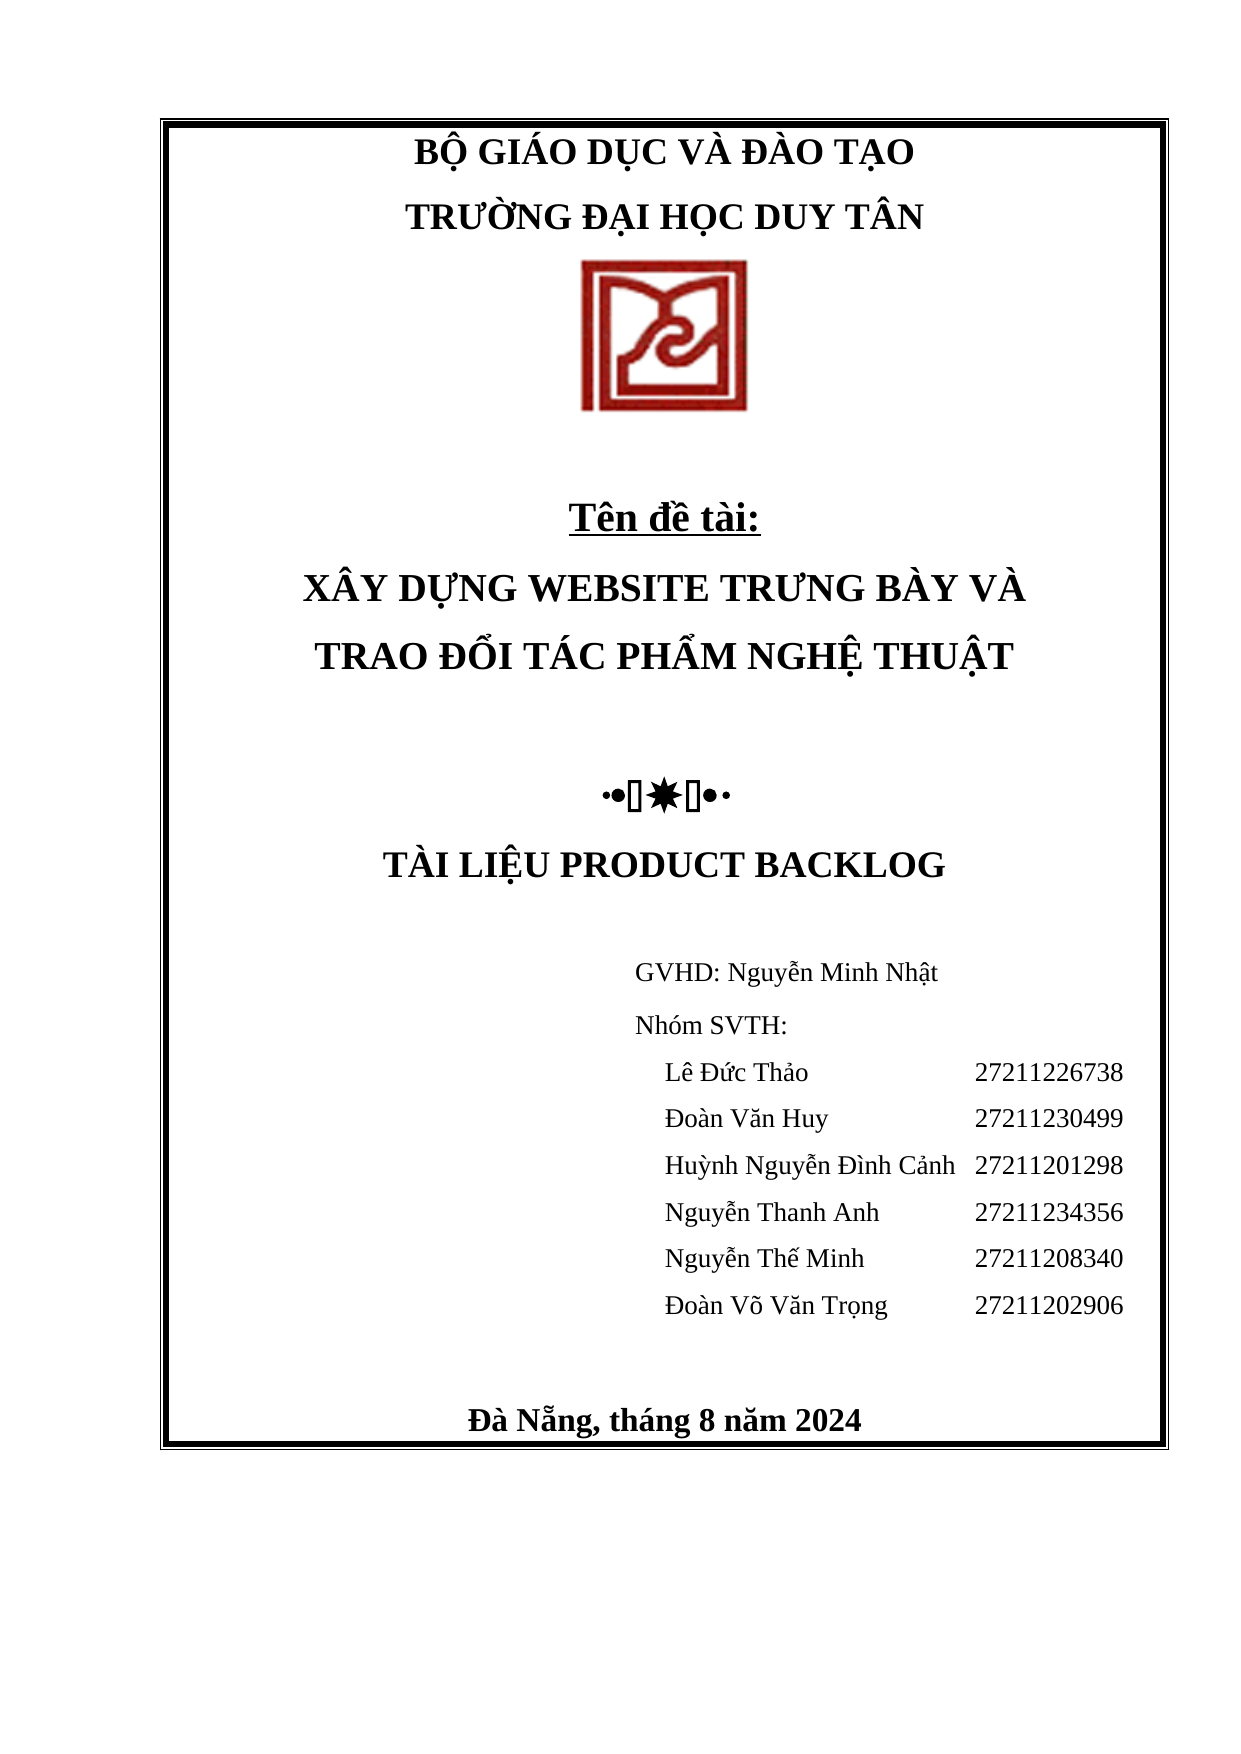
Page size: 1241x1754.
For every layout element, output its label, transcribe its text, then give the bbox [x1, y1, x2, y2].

text Đoàn Võ Văn Trọng 27211202906 [169, 1278, 1160, 1320]
text Tên đề tài: [169, 481, 1160, 540]
text Nguyễn Thế Minh 27211208340 [169, 1231, 1160, 1274]
text Đà Nẵng, tháng 8 năm 2024 [169, 1389, 1160, 1441]
text XÂY DỰNG WEBSITE TRƯNG BÀY VÀ TRAO ĐỔI TÁC PHẨM NGHỆ THUẬT [169, 553, 1160, 678]
text Huỳnh Nguyễn Đình Cảnh 27211201298 [169, 1138, 1160, 1180]
text Đoàn Văn Huy 27211230499 [169, 1091, 1160, 1134]
text TRƯỜNG ĐẠI HỌC DUY TÂN [169, 183, 1160, 237]
text TÀI LIỆU PRODUCT BACKLOG [169, 831, 1160, 885]
text Nhóm SVTH: [169, 998, 1160, 1040]
text BỘ GIÁO DỤC VÀ ĐÀO TẠO [169, 128, 1160, 173]
text Lê Đức Thảo 27211226738 [169, 1044, 1160, 1087]
picture [579, 258, 750, 414]
text Nguyễn Thanh Anh 27211234356 [169, 1184, 1160, 1227]
text GVHD: Nguyễn Minh Nhật [169, 945, 1160, 988]
